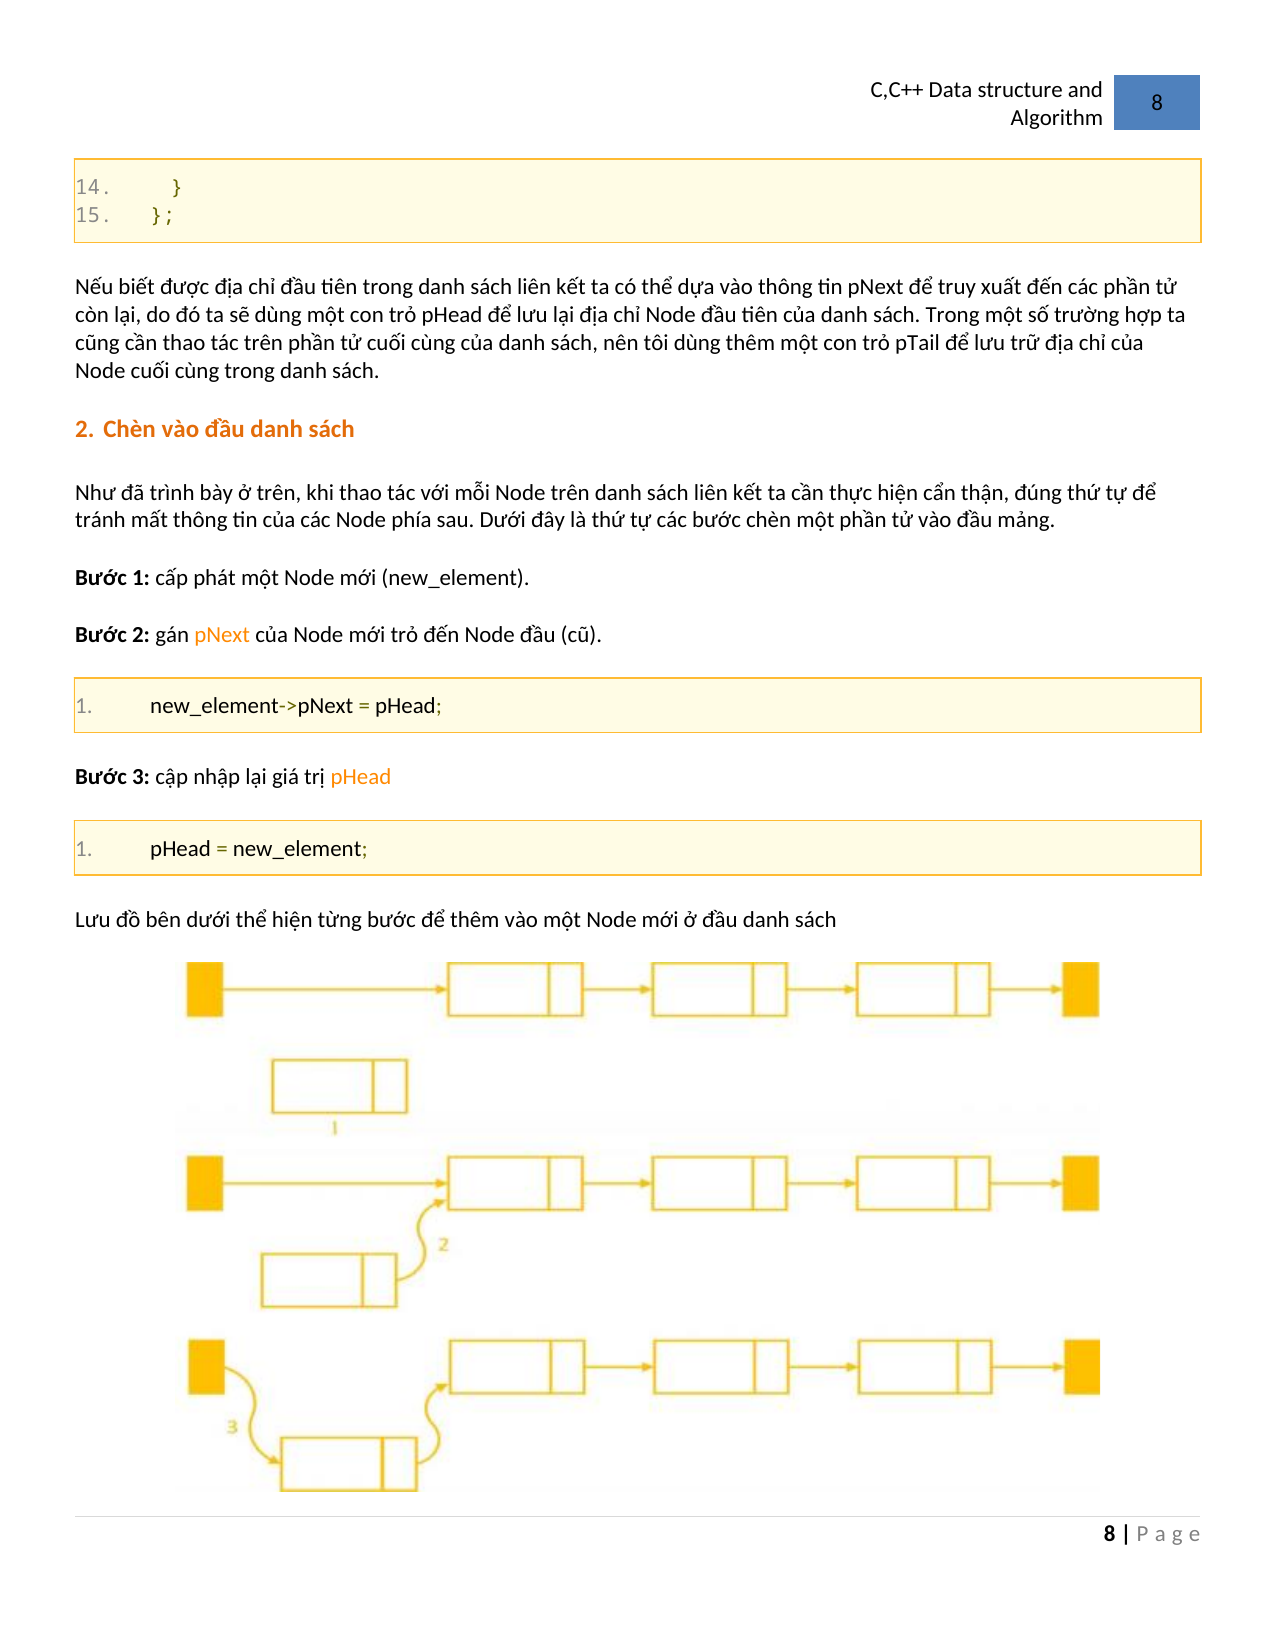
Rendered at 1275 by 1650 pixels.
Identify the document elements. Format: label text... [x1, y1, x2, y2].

subtitle Chèn vào đầu danh sách [75, 413, 1200, 444]
list }; [75, 186, 1200, 242]
picture [175, 962, 1100, 1492]
text Như đã trình bày ở trên, khi thao tác với mỗi Node trên danh sách liên kết ta cần thực hiện cẩn thận, đúng thứ tự để tránh mất thông tin của các Node phía sau. Dưới đây là thứ tự các bước chèn một phần tử vào đầu mảng. [75, 478, 1200, 534]
list } [75, 160, 1200, 186]
list new_element->pNext = pHead; [75, 679, 1200, 732]
text Nếu biết được địa chỉ đầu tiên trong danh sách liên kết ta có thể dựa vào thông tin pNext để truy xuất đến các phần tử còn lại, do đó ta sẽ dùng một con trỏ pHead để lưu lại địa chỉ Node đầu tiên của danh sách. Trong một số trường hợp ta cũng cần thao tác trên phần tử cuối cùng của danh sách, nên tôi dùng thêm một con trỏ pTail để lưu trữ địa chỉ của Node cuối cùng trong danh sách. [75, 272, 1200, 384]
text Bước 3: cập nhập lại giá trị pHead [75, 762, 1200, 791]
list pHead = new_element; [75, 821, 1200, 874]
text Bước 1: cấp phát một Node mới (new_element). [75, 563, 1200, 591]
text Lưu đồ bên dưới thể hiện từng bước để thêm vào một Node mới ở đầu danh sách [75, 905, 1200, 933]
text Bước 2: gán pNext của Node mới trỏ đến Node đầu (cũ). [75, 620, 1200, 648]
